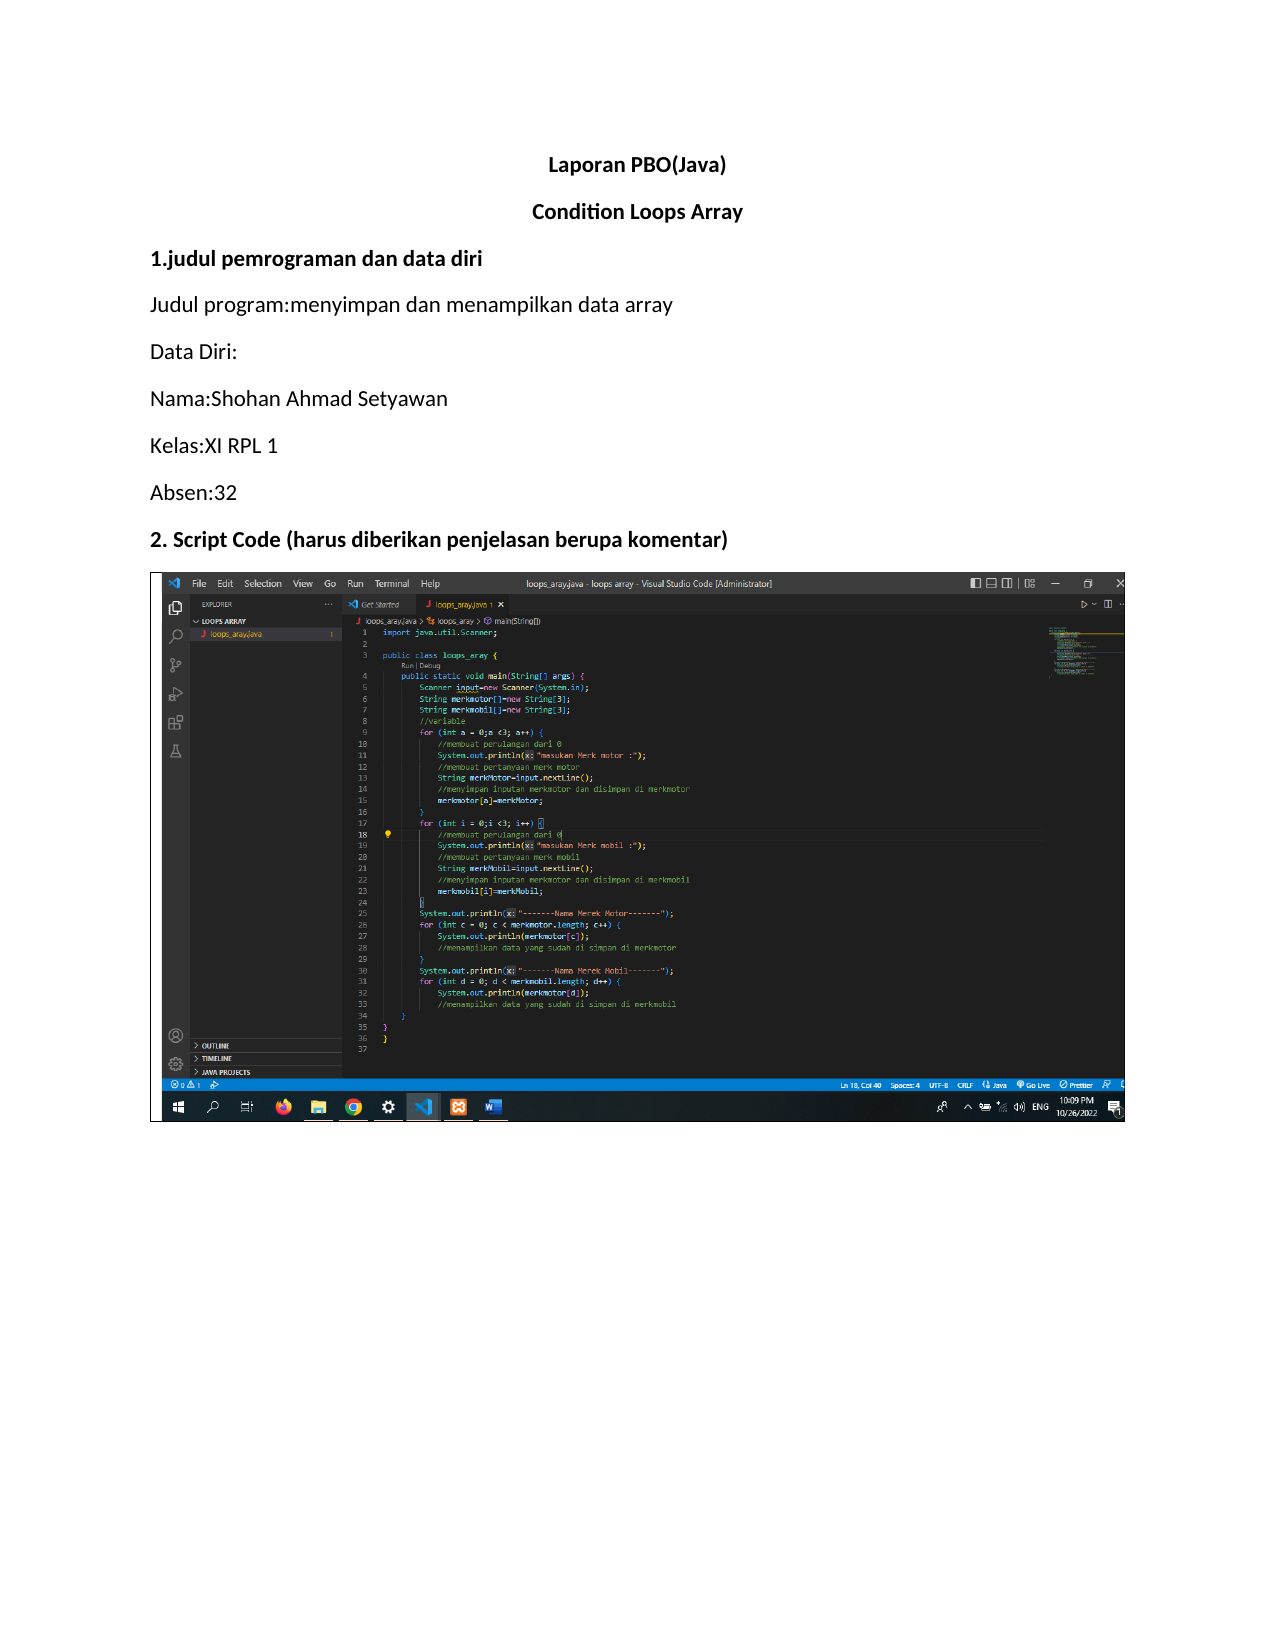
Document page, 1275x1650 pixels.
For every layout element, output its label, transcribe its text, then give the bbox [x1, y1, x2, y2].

picture [161, 572, 1125, 1121]
text Kelas:XI RPL 1 [150, 431, 1125, 459]
text 1.judul pemrograman dan data diri [150, 244, 1125, 272]
text 2. Script Code (harus diberikan penjelasan berupa komentar) [150, 525, 1125, 553]
text Judul program:menyimpan dan menampilkan data array [150, 291, 1125, 319]
text Data Diri: [150, 337, 1125, 366]
table_header [151, 573, 161, 1121]
text Nama:Shohan Ahmad Setyawan [150, 384, 1125, 412]
text Condition Loops Array [150, 197, 1125, 225]
text Laporan PBO(Java) [150, 150, 1125, 178]
text Absen:32 [150, 478, 1125, 506]
